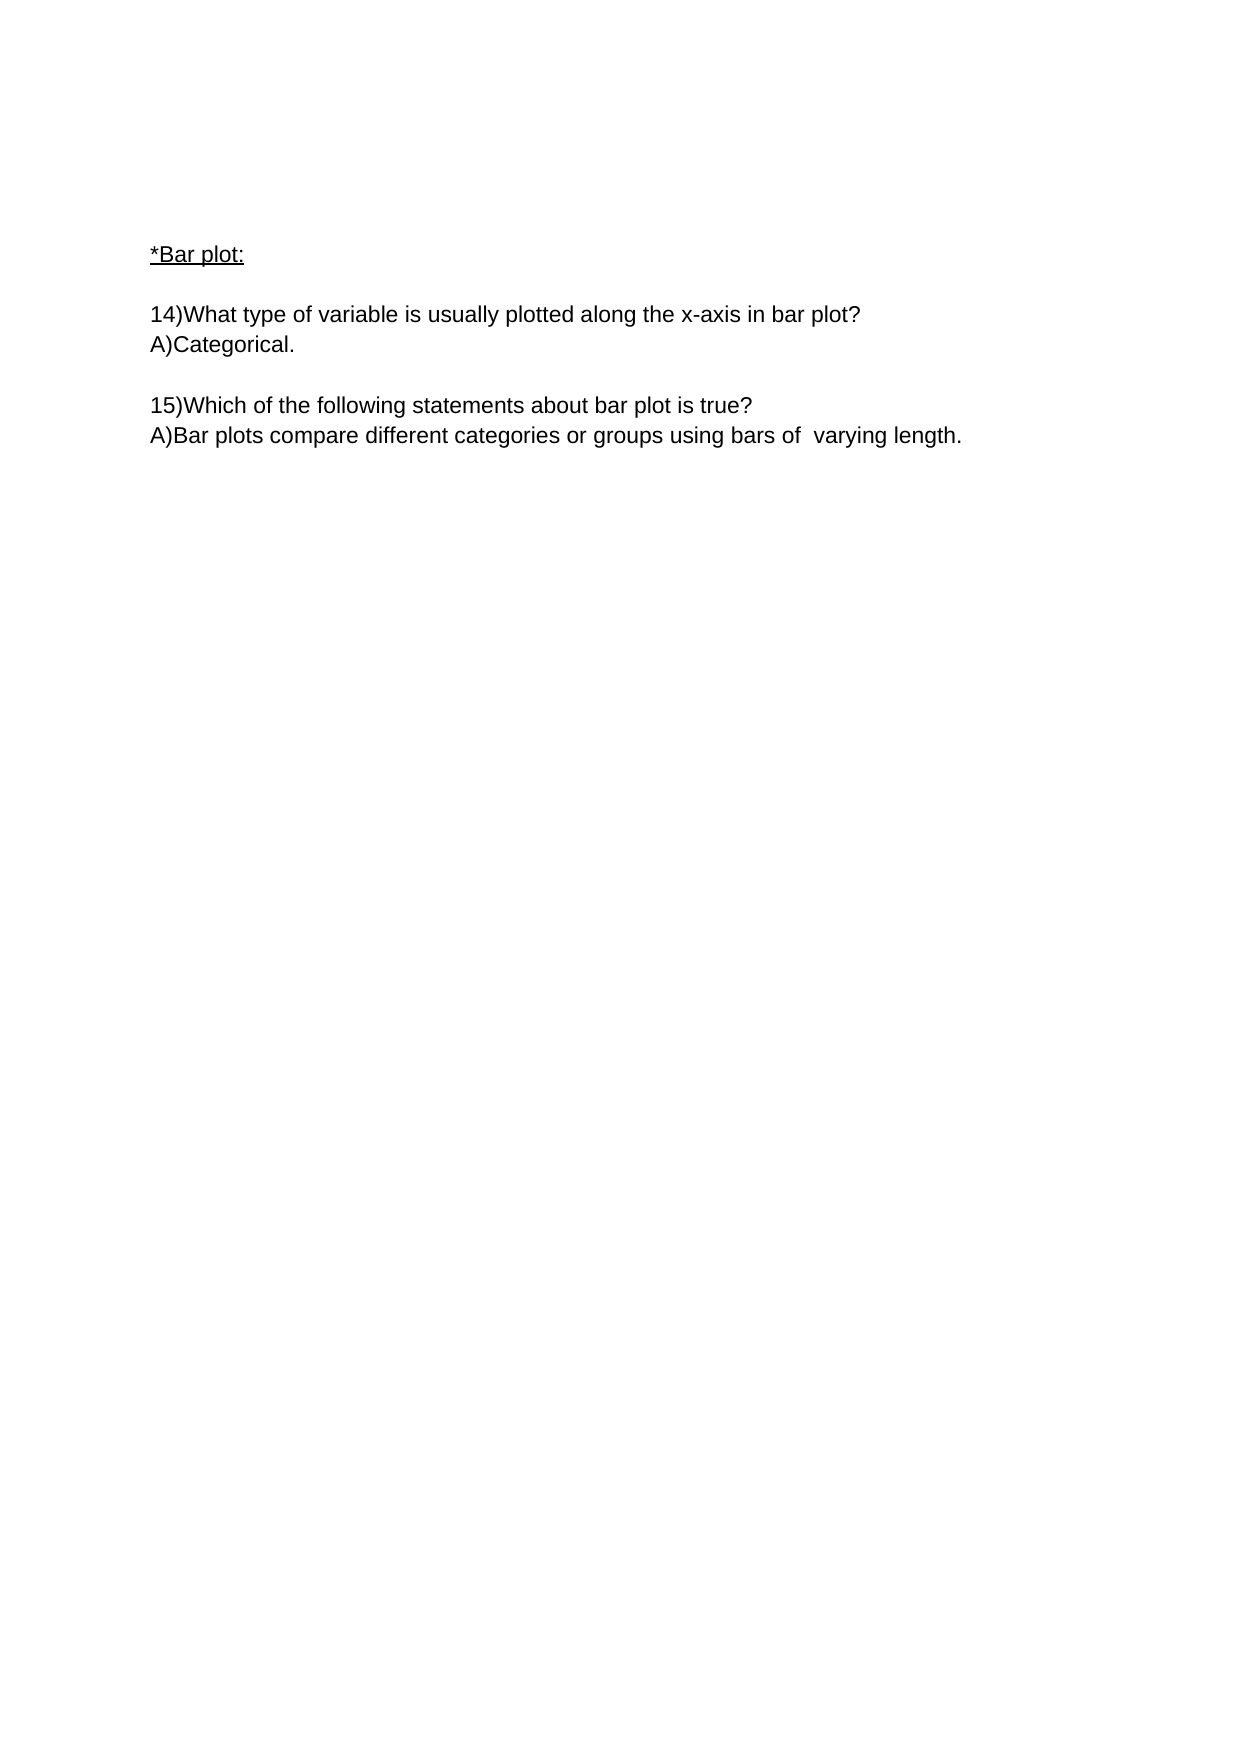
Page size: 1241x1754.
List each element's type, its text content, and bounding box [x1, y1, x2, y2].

text *Bar plot: [150, 241, 1090, 267]
text 15)Which of the following statements about bar plot is true? [150, 392, 1090, 418]
text A)Bar plots compare different categories or groups using bars of varying length. [150, 422, 1090, 448]
text A)Categorical. [150, 331, 1090, 358]
text 14)What type of variable is usually plotted along the x-axis in bar plot? [150, 301, 1090, 327]
